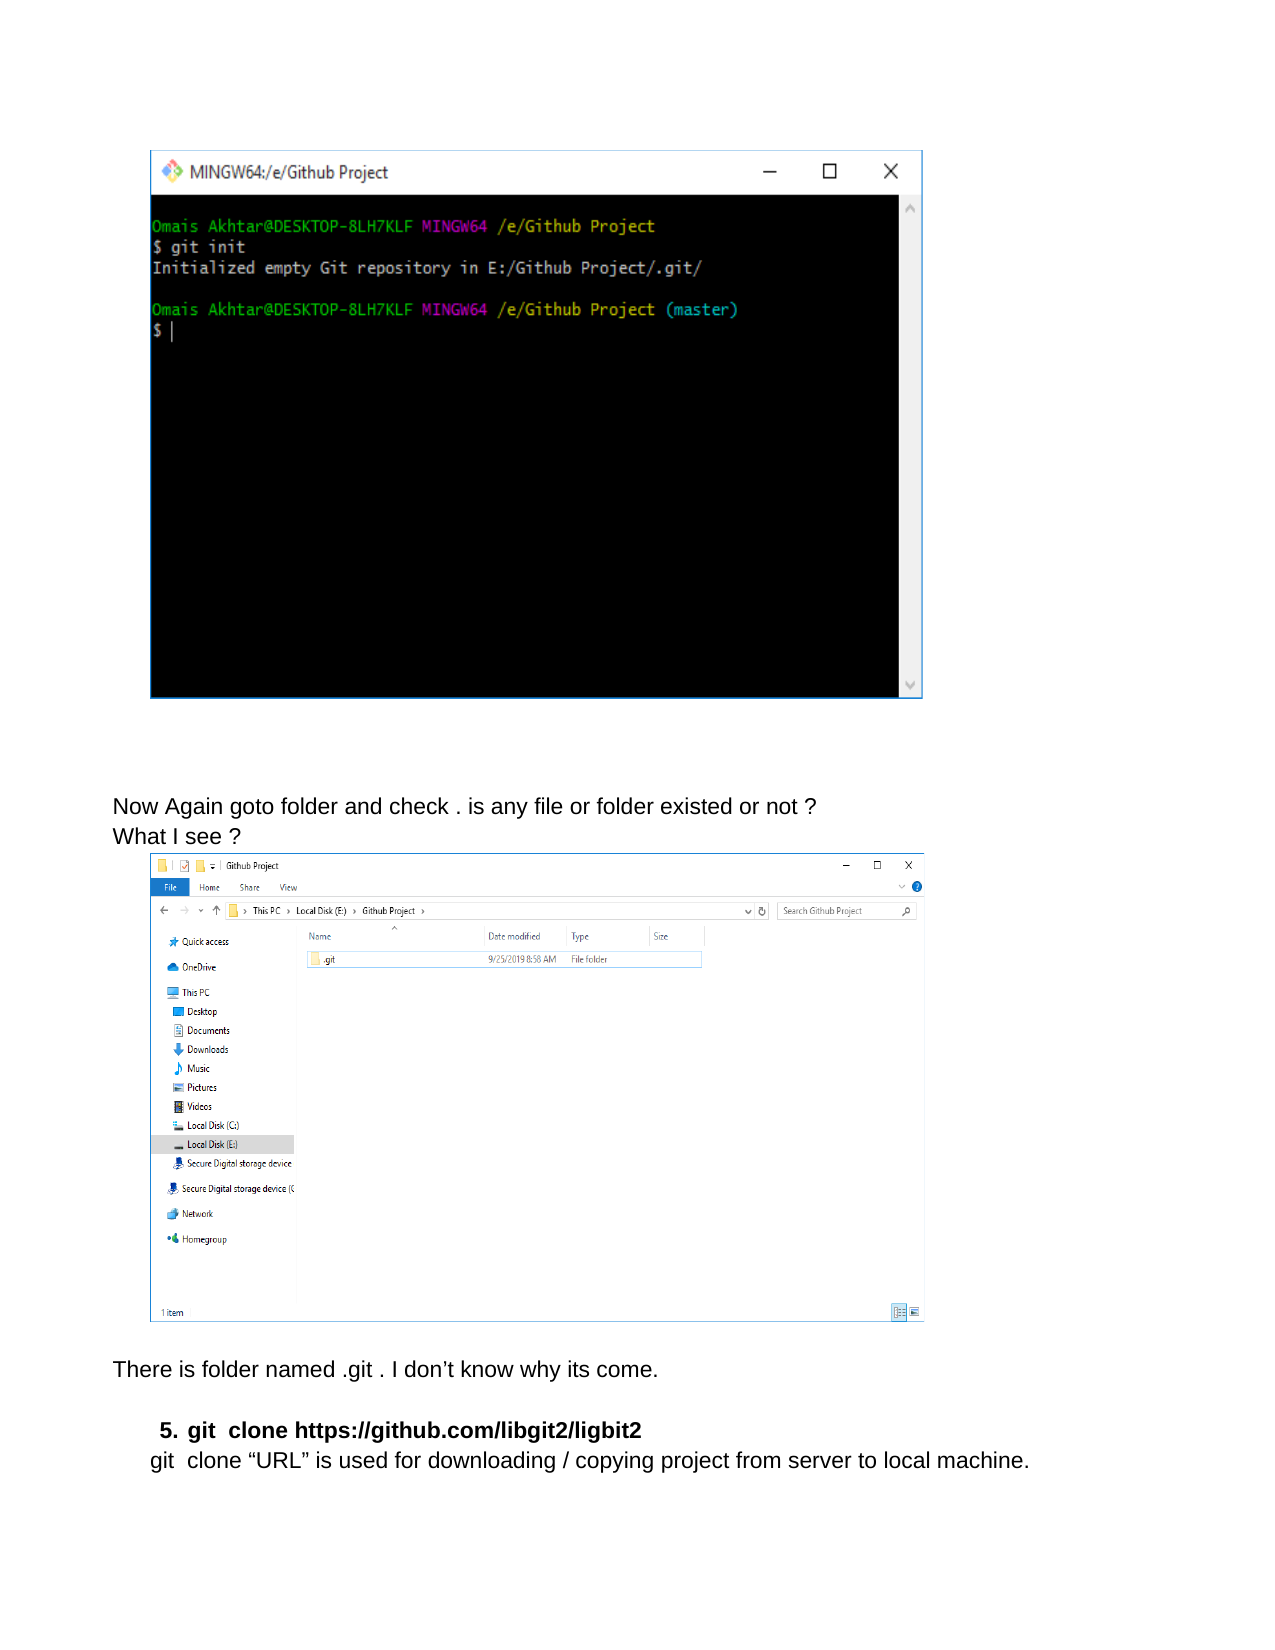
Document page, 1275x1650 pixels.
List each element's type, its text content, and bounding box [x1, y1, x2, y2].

picture [150, 150, 923, 699]
picture [150, 853, 925, 1322]
text There is folder named .git . I don’t know why its come. [112, 1356, 1209, 1382]
text What I see ? [112, 823, 1209, 849]
text git clone “URL” is used for downloading / copying project from server to local machine. [150, 1447, 1209, 1473]
text Now Again goto folder and check . is any file or folder existed or not ? [112, 793, 1209, 819]
list git clone https://github.com/libgit2/ligbit2 [159, 1417, 1209, 1443]
